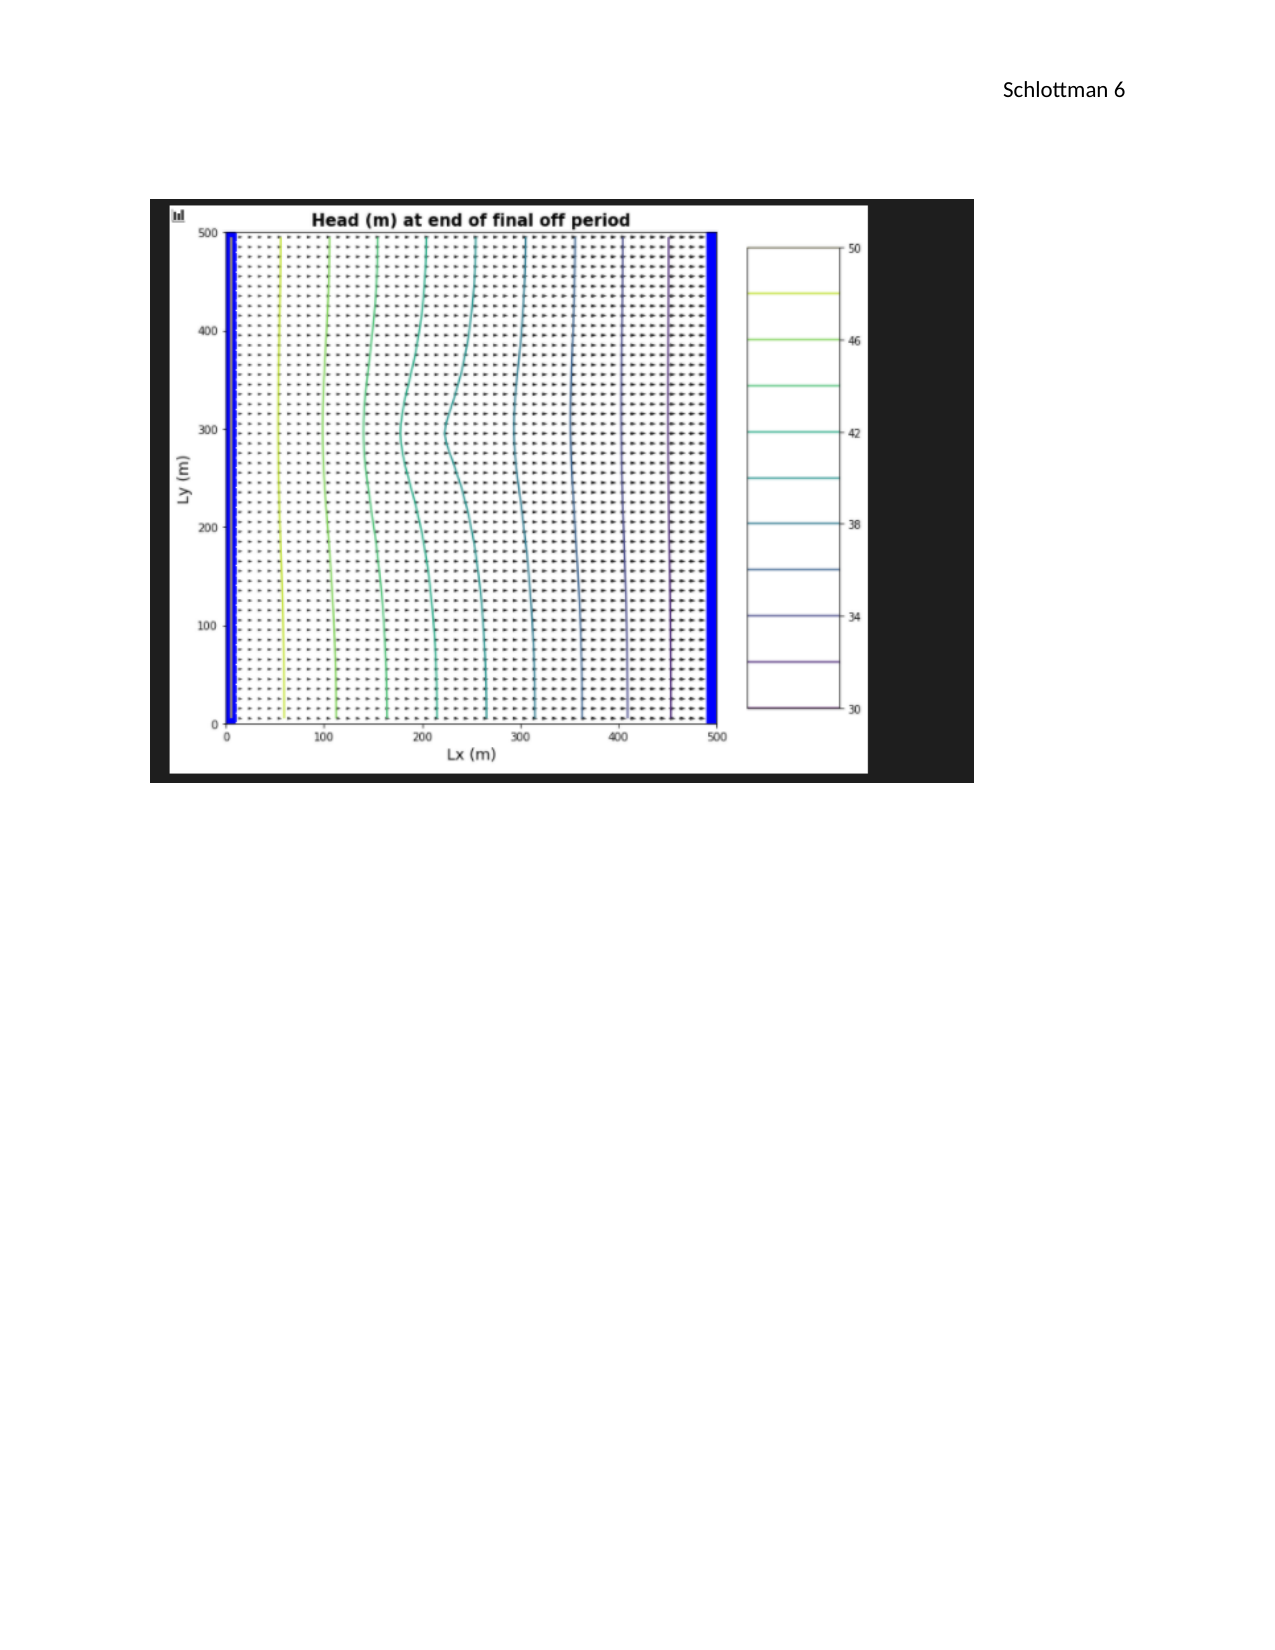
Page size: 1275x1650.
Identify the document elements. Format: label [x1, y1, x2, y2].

picture [150, 199, 974, 783]
